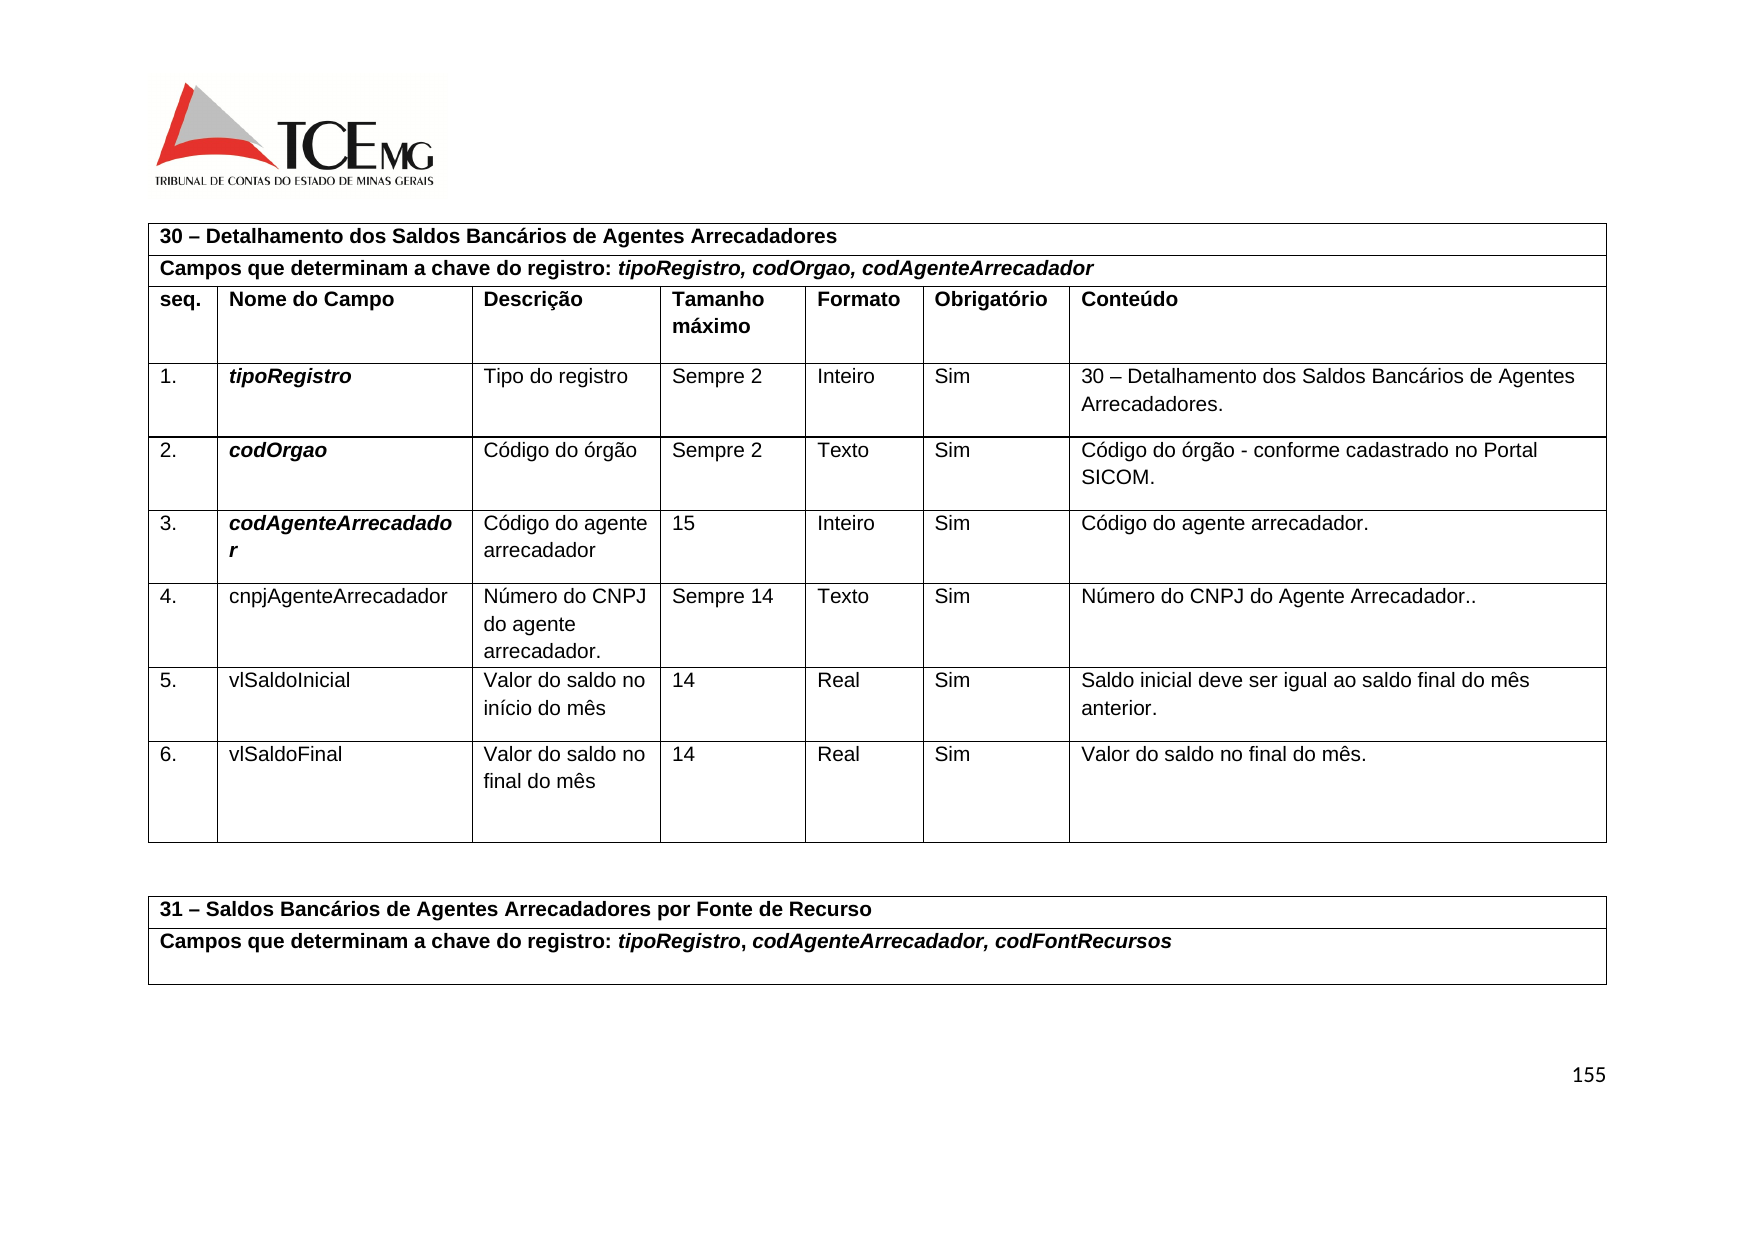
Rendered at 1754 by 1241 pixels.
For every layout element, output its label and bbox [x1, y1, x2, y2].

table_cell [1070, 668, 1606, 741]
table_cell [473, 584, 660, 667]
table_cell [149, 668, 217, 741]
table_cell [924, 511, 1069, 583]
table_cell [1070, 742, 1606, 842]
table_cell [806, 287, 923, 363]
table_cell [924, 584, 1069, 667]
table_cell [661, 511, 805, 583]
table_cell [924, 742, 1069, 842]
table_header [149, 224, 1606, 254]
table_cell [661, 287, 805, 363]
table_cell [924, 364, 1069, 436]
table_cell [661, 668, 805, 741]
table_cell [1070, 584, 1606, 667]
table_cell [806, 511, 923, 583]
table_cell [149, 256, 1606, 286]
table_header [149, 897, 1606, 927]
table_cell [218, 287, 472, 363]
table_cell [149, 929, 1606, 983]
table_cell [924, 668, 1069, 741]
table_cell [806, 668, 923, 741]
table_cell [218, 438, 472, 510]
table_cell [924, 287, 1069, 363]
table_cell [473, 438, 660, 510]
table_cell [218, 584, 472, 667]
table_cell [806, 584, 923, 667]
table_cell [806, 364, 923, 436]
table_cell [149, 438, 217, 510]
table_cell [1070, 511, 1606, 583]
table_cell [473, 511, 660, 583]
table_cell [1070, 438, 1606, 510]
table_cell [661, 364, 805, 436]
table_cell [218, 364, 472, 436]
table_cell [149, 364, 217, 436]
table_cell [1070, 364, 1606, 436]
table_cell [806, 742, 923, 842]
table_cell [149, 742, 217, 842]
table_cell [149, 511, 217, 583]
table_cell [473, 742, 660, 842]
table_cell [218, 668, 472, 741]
picture [147, 73, 448, 199]
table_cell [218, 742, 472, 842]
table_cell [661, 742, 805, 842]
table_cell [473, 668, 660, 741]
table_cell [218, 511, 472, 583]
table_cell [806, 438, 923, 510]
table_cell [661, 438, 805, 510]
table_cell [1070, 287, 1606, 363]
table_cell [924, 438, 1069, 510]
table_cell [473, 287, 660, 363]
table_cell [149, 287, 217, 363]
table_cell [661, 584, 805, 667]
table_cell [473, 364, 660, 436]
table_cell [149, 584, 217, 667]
